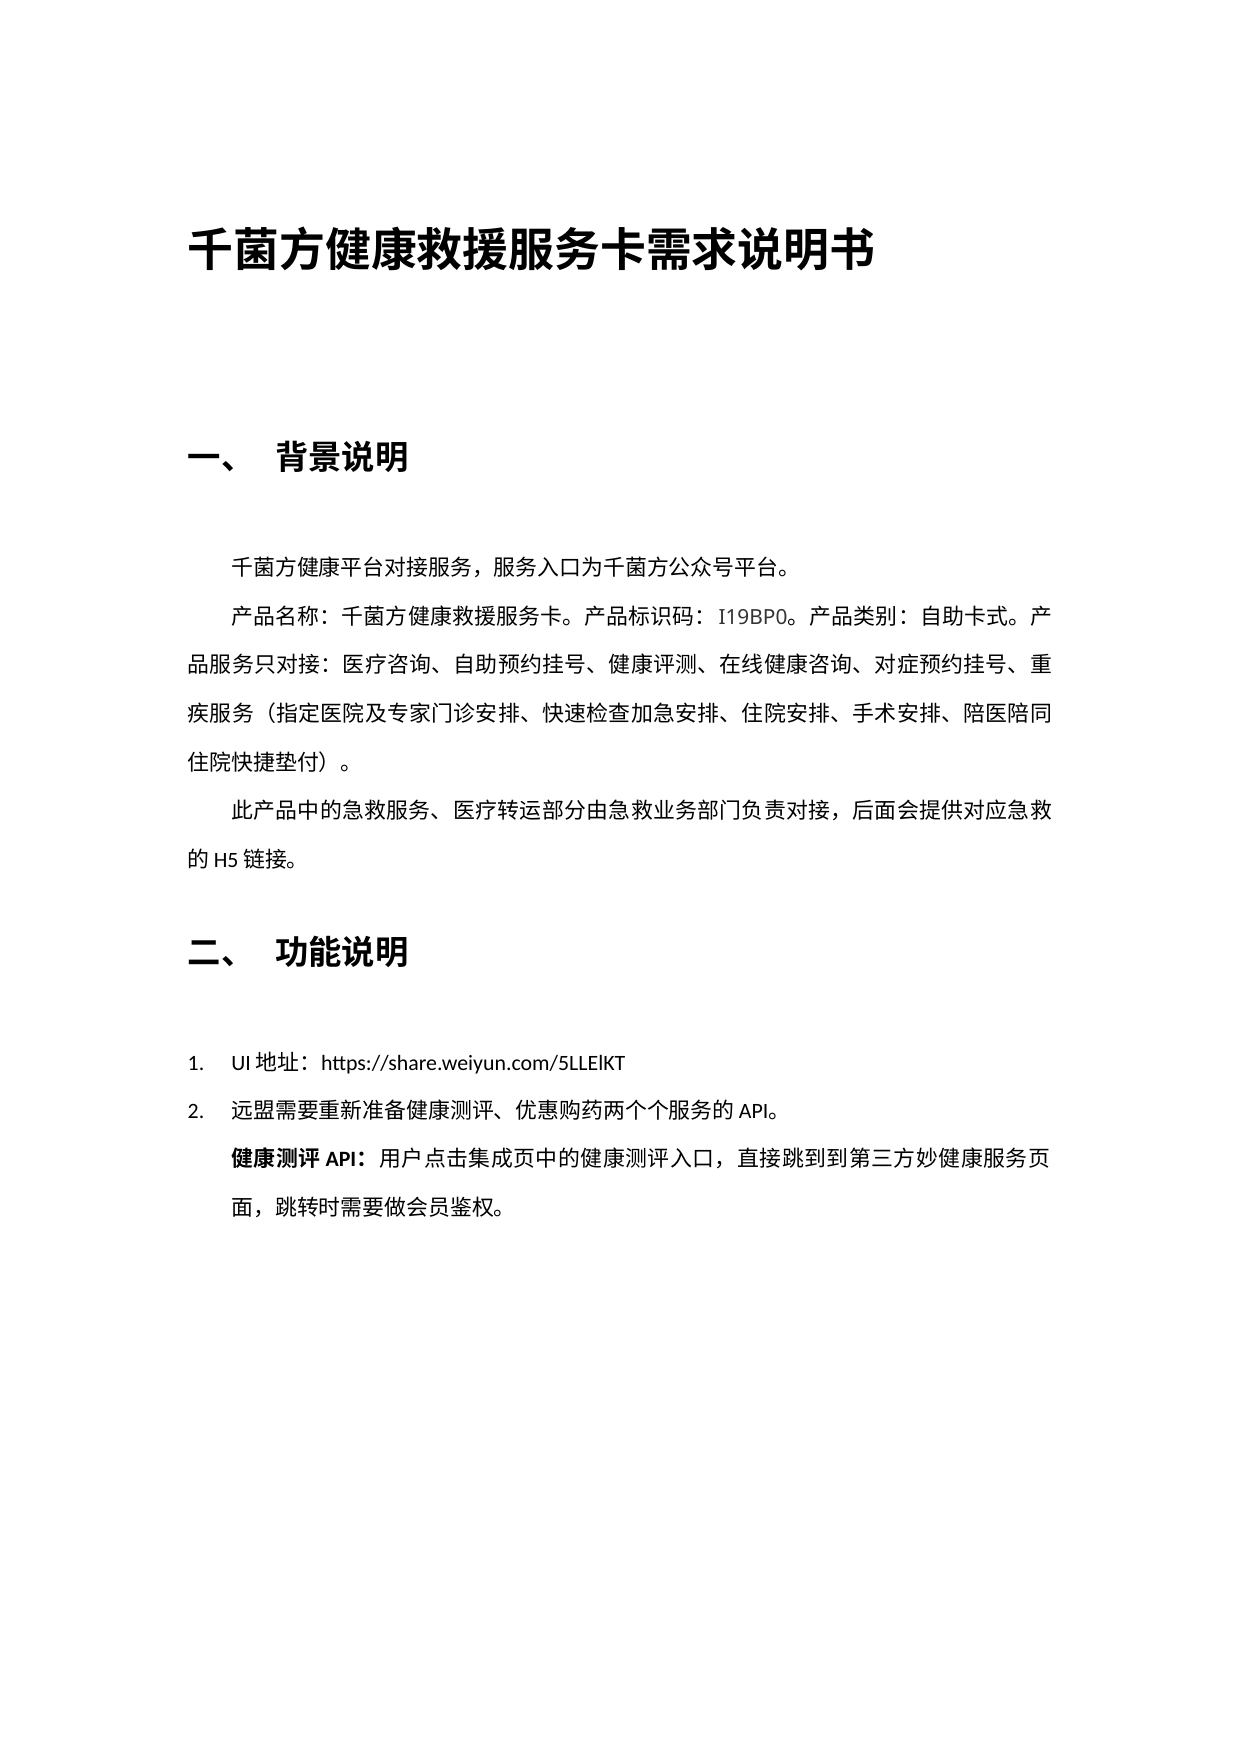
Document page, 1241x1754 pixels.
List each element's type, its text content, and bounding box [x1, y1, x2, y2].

text 千菌方健康平台对接服务，服务入口为千菌方公众号平台。 [187, 550, 1053, 582]
subtitle 功能说明 [187, 917, 1053, 982]
text 此产品中的急救服务、医疗转运部分由急救业务部门负责对接，后面会提供对应急救的H5链接。 [187, 793, 1053, 874]
list 远盟需要重新准备健康测评、优惠购药两个个服务的API。 [187, 1093, 1053, 1125]
text 产品名称：千菌方健康救援服务卡。产品标识码：I19BP0。产品类别：自助卡式。产品服务只对接：医疗咨询、自助预约挂号、健康评测、在线健康咨询、对症预约挂号、重疾服务（指定医院及专家门诊安排、快速检查加急安排、住院安排、手术安排、陪医陪同、住院快捷垫付）。 [187, 598, 1053, 777]
list UI地址：https://share.weiyun.com/5LLElKT [187, 1044, 1053, 1077]
subtitle 背景说明 [187, 423, 1053, 488]
list 健康测评API：用户点击集成页中的健康测评入口，直接跳到到第三方妙健康服务页面，跳转时需要做会员鉴权。 [231, 1141, 1053, 1222]
subtitle 千菌方健康救援服务卡需求说明书 [187, 197, 1053, 295]
